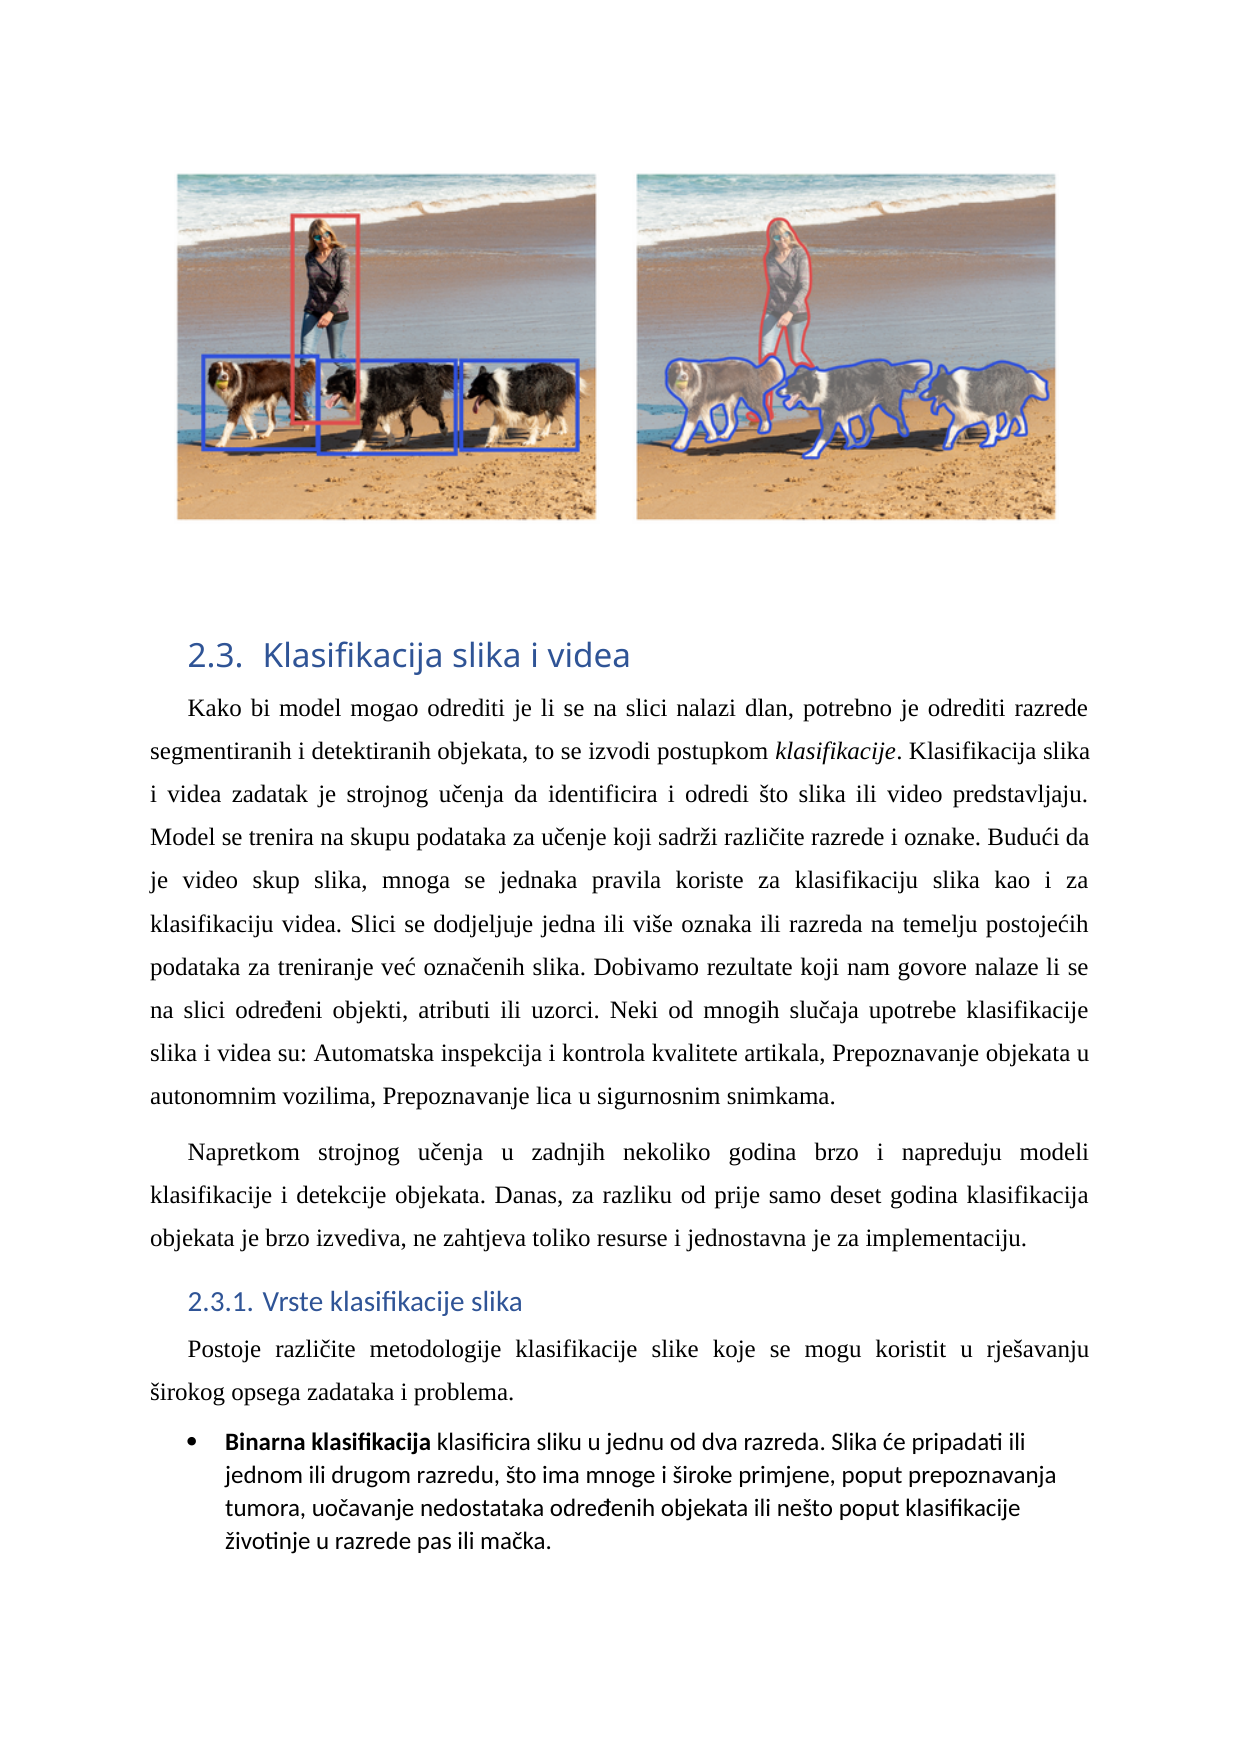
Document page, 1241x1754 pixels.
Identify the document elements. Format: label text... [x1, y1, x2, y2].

list Binarna klasifikacija klasificira sliku u jednu od dva razreda. Slika će pripadati ili jednom ili drugom razredu, što ima mnoge i široke primjene, poput prepoznavanja tumora, uočavanje nedostataka određenih objekata ili nešto poput klasifikacije životinje u razrede pas ili mačka. [187, 1426, 1090, 1556]
subtitle Vrste klasifikacije slika [187, 1283, 1090, 1318]
text Napretkom strojnog učenja u zadnjih nekoliko godina brzo i napreduju modeli klasifikacije i detekcije objekata. Danas, za razliku od prije samo deset godina klasifikacija objekata je brzo izvediva, ne zahtjeva toliko resurse i jednostavna je za implementaciju. [150, 1137, 1090, 1252]
text Postoje različite metodologije klasifikacije slike koje se mogu koristit u rješavanju širokog opsega zadataka i problema. [150, 1334, 1090, 1406]
picture [150, 150, 1091, 545]
subtitle Klasifikacija slika i videa [187, 632, 1090, 677]
text Kako bi model mogao odrediti je li se na slici nalazi dlan, potrebno je odrediti razrede segmentiranih i detektiranih objekata, to se izvodi postupkom klasifikacije. Klasifikacija slika i videa zadatak je strojnog učenja da identificira i odredi što slika ili video predstavljaju. Model se trenira na skupu podataka za učenje koji sadrži različite razrede i oznake. Budući da je video skup slika, mnoga se jednaka pravila koriste za klasifikaciju slika kao i za klasifikaciju videa. Slici se dodjeljuje jedna ili više oznaka ili razreda na temelju postojećih podataka za treniranje već označenih slika. Dobivamo rezultate koji nam govore nalaze li se na slici određeni objekti, atributi ili uzorci. Neki od mnogih slučaja upotrebe klasifikacije slika i videa su: Automatska inspekcija i kontrola kvalitete artikala, Prepoznavanje objekata u autonomnim vozilima, Prepoznavanje lica u sigurnosnim snimkama. [150, 693, 1090, 1110]
